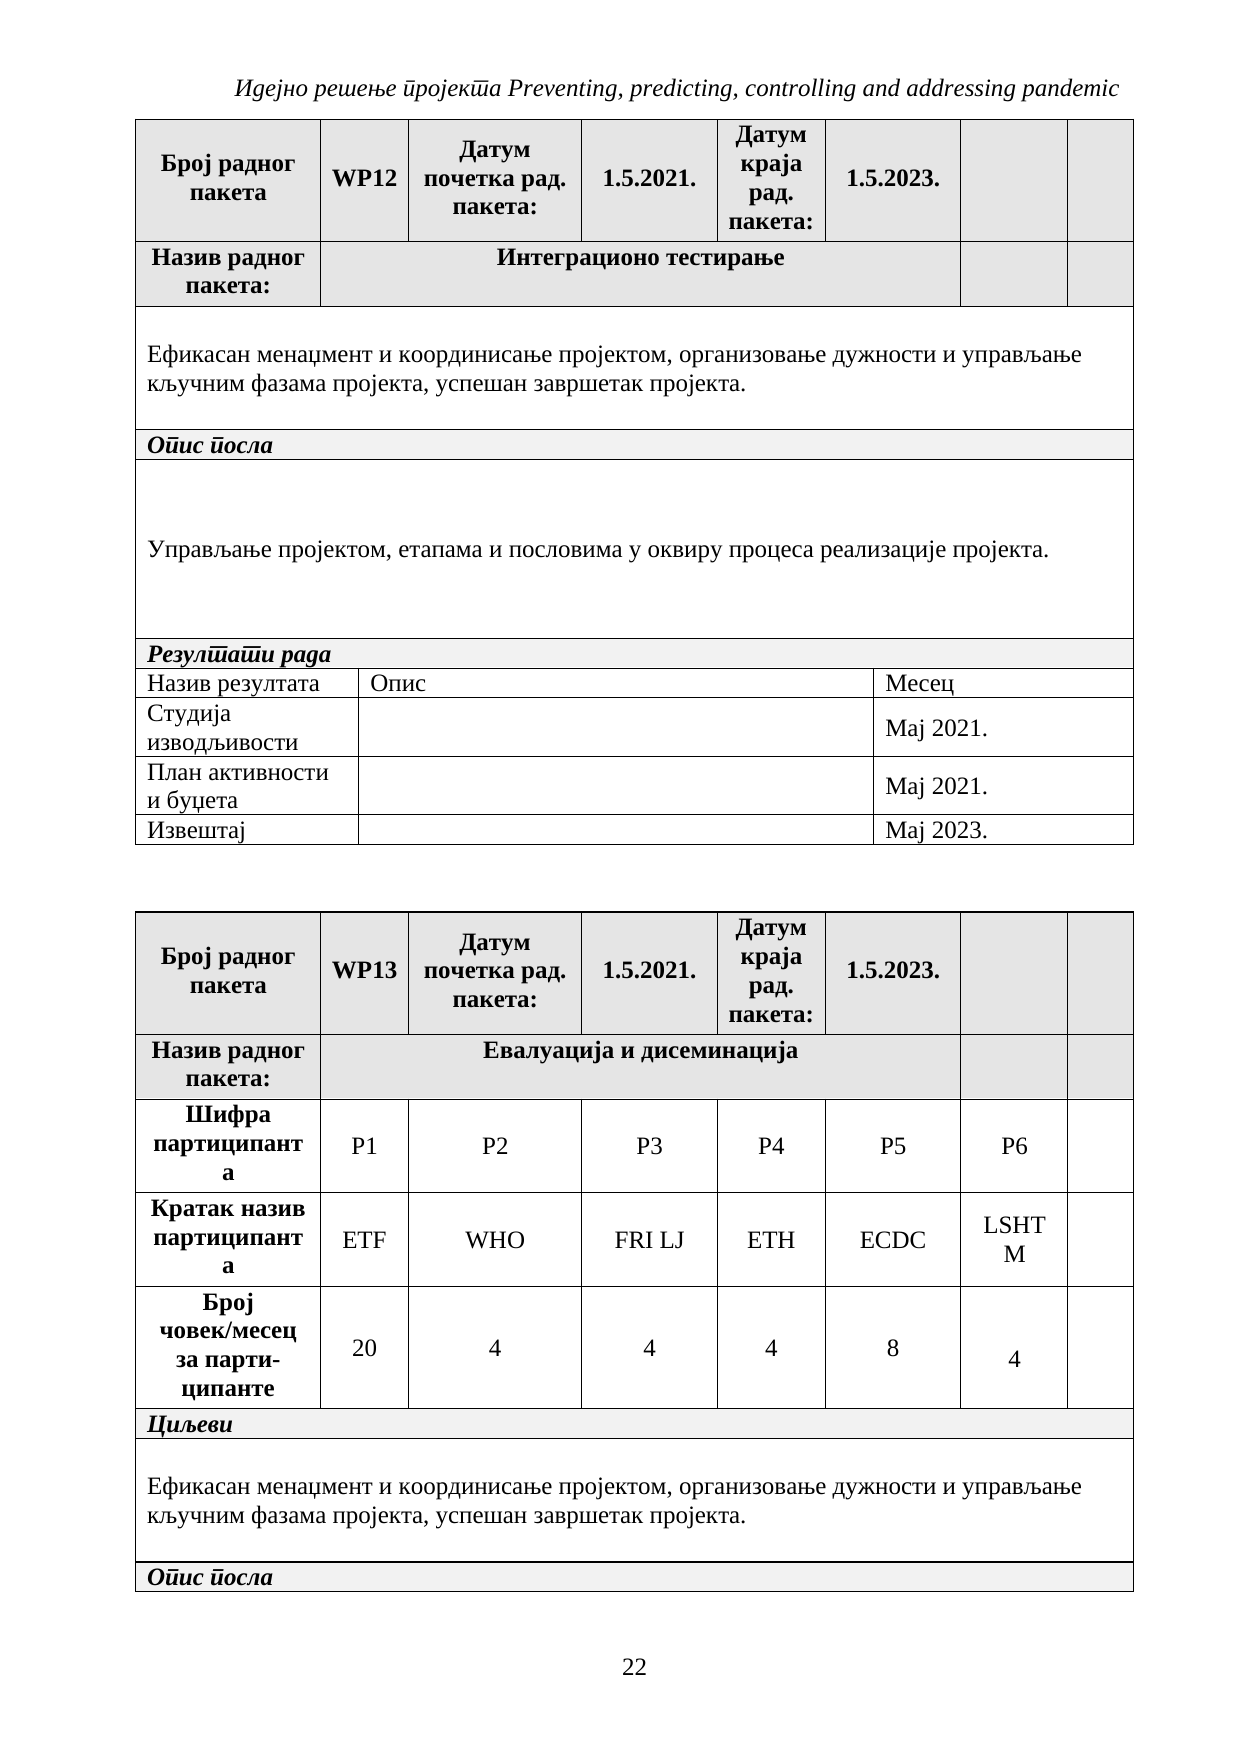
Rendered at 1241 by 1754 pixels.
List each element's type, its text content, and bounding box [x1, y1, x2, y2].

table_cell Мај 2021. [874, 698, 1133, 756]
table_cell [961, 1035, 1067, 1098]
table_cell [1068, 1287, 1133, 1408]
table_cell P1 [321, 1100, 408, 1192]
table_cell Назив радног пакета: [136, 242, 320, 306]
table_header 1.5.2023. [826, 913, 960, 1034]
table_cell P2 [409, 1100, 581, 1192]
table_cell Ефикасан менаџмент и координисање пројектом, организовање дужности и управљање кључним фазама пројекта, успешан завршетак пројекта. [136, 1439, 1133, 1561]
table_cell Опис посла [136, 430, 1133, 459]
table_cell Број човек/месец за парти-ципанте [136, 1287, 320, 1408]
table_cell Управљање пројектом, етапама и пословима у оквиру процеса реализације пројекта. [136, 460, 1133, 638]
table_header WP13 [321, 913, 408, 1034]
table_cell Мај 2023. [874, 815, 1133, 844]
table_cell [1068, 1193, 1133, 1286]
table_cell Назив радног пакета: [136, 1035, 320, 1098]
table_header 1.5.2023. [826, 120, 960, 241]
table_cell 20 [321, 1287, 408, 1408]
table_cell Назив резултата [136, 669, 358, 697]
table_cell [1068, 242, 1133, 306]
table_cell 8 [826, 1287, 960, 1408]
table_cell Кратак назив партиципанта [136, 1193, 320, 1286]
table_header Датум почетка рад. пакета: [409, 913, 581, 1034]
table_cell ETF [321, 1193, 408, 1286]
table_cell WHO [409, 1193, 581, 1286]
table_cell FRI LJ [582, 1193, 717, 1286]
table_cell [1068, 1035, 1133, 1098]
table_header Датум краја рад. пакета: [718, 913, 825, 1034]
table_cell 4 [582, 1287, 717, 1408]
table_cell План активности и буџета [136, 757, 358, 814]
table_cell Студија изводљивости [136, 698, 358, 756]
table_cell Мај 2021. [874, 757, 1133, 814]
table_cell 4 [409, 1287, 581, 1408]
table_header Број радног пакета [136, 913, 320, 1034]
table_cell 4 [961, 1287, 1067, 1408]
table_header [1068, 913, 1133, 1034]
table_cell Резултати рада [136, 639, 1133, 667]
table_cell [1068, 1100, 1133, 1192]
table_cell [359, 757, 873, 814]
table_cell ECDC [826, 1193, 960, 1286]
table_cell 4 [718, 1287, 825, 1408]
table_cell [359, 698, 873, 756]
table_cell Интеграционо тестирање [321, 242, 960, 306]
table_header Број радног пакета [136, 120, 320, 241]
table_header WP12 [321, 120, 408, 241]
table_cell Циљеви [136, 1409, 1133, 1438]
table_cell P6 [961, 1100, 1067, 1192]
table_header Датум краја рад. пакета: [718, 120, 825, 241]
table_cell [961, 242, 1067, 306]
table_cell ETH [718, 1193, 825, 1286]
table_cell Извештај [136, 815, 358, 844]
table_cell Ефикасан менаџмент и координисање пројектом, организовање дужности и управљање кључним фазама пројекта, успешан завршетак пројекта. [136, 307, 1133, 429]
table_cell P4 [718, 1100, 825, 1192]
table_header Датум почетка рад. пакета: [409, 120, 581, 241]
table_cell Опис посла [136, 1563, 1133, 1591]
table_cell Шифра партиципанта [136, 1100, 320, 1192]
table_header 1.5.2021. [582, 913, 717, 1034]
table_cell Опис [359, 669, 873, 697]
table_cell P5 [826, 1100, 960, 1192]
table_cell [359, 815, 873, 844]
table_cell LSHTM [961, 1193, 1067, 1286]
table_cell Месец [874, 669, 1133, 697]
table_header [1068, 120, 1133, 241]
table_cell P3 [582, 1100, 717, 1192]
table_header 1.5.2021. [582, 120, 717, 241]
table_cell Евалуација и дисеминација [321, 1035, 960, 1098]
table_header [961, 120, 1067, 241]
table_header [961, 913, 1067, 1034]
